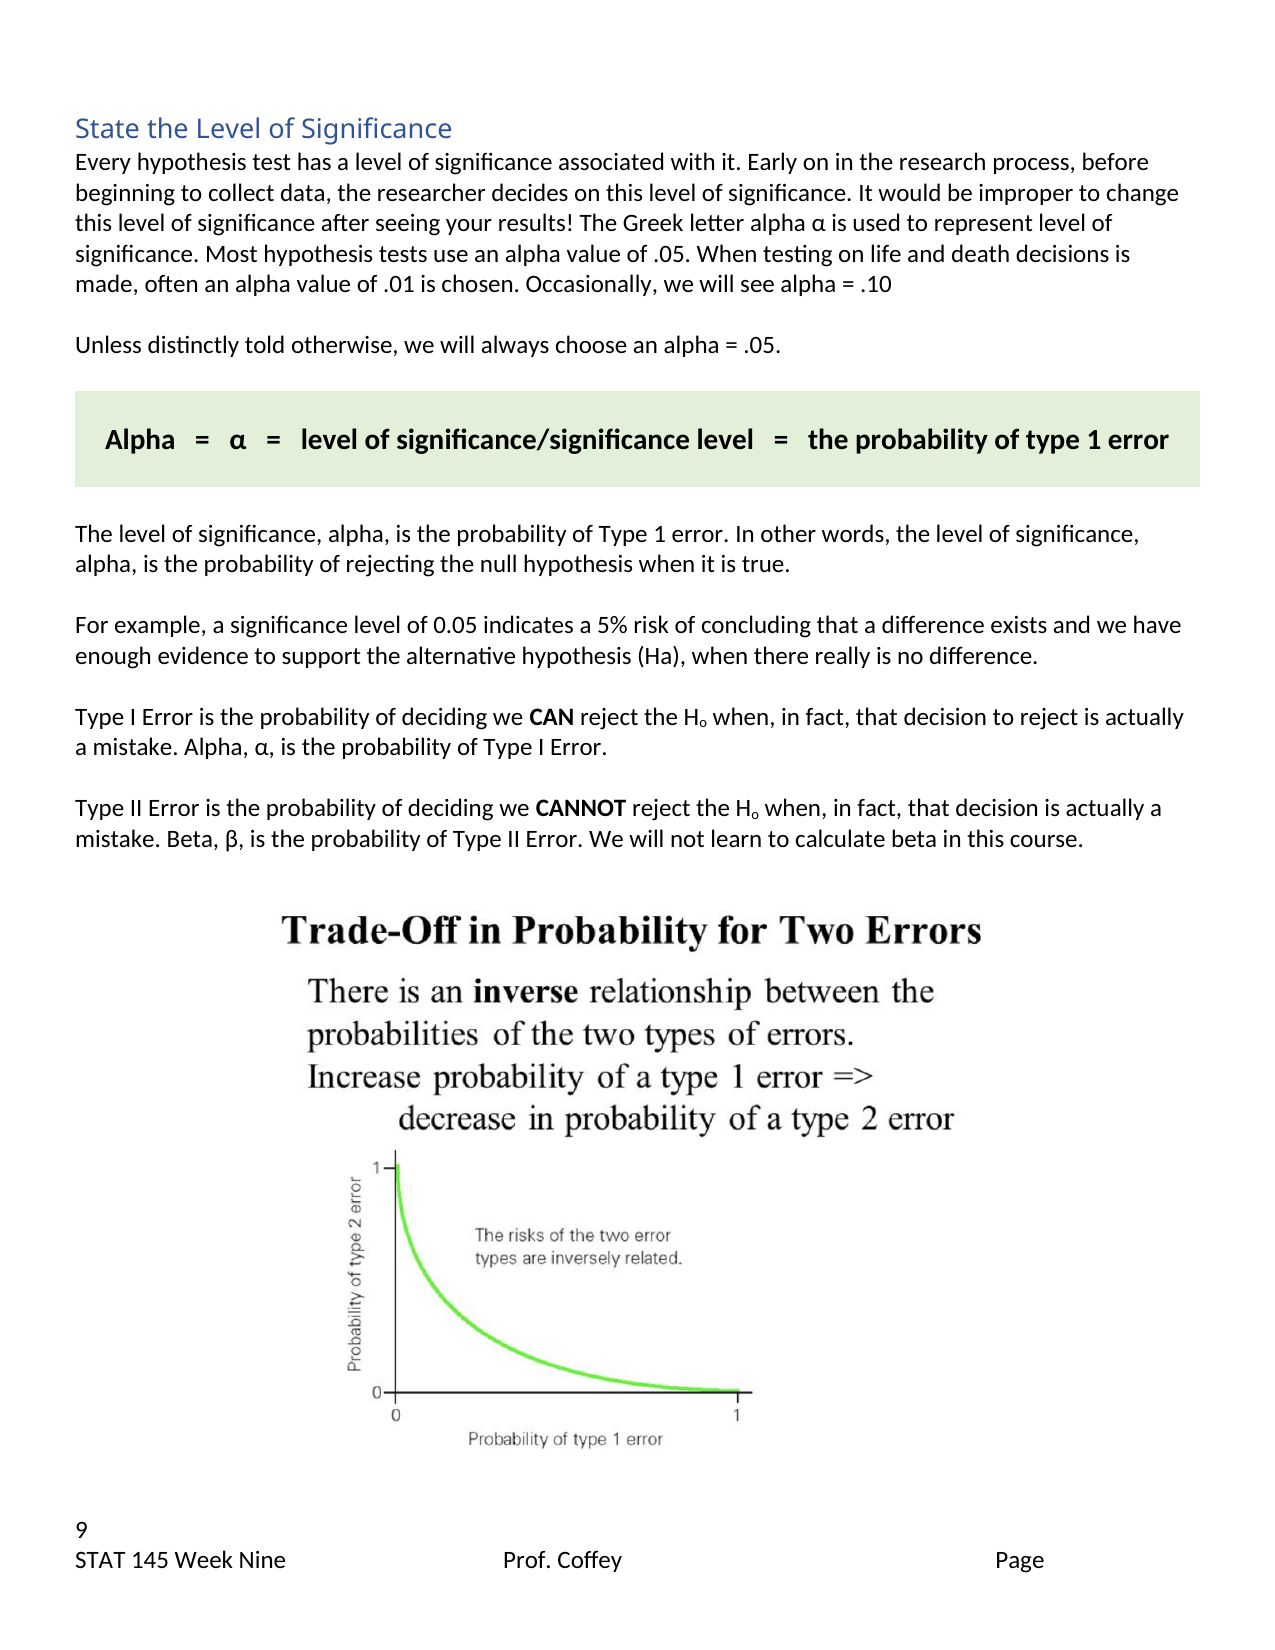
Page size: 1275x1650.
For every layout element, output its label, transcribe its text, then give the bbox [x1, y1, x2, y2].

text Unless distinctly told otherwise, we will always choose an alpha = .05. [75, 330, 1200, 360]
text For example, a significance level of 0.05 indicates a 5% risk of concluding that a difference exists and we have enough evidence to support the alternative hypothesis (Ha), when there really is no difference. [75, 609, 1200, 671]
text Type I Error is the probability of deciding we CAN reject the Ho when, in fact, that decision to reject is actually a mistake. Alpha, α, is the probability of Type I Error. [75, 701, 1200, 762]
picture [264, 882, 1011, 1464]
text Alpha = α = level of significance/significance level = the probability of type 1 error [75, 421, 1200, 457]
text The level of significance, alpha, is the probability of Type 1 error. In other words, the level of significance, alpha, is the probability of rejecting the null hypothesis when it is true. [75, 518, 1200, 579]
subtitle State the Level of Significance [75, 110, 1200, 147]
text Type II Error is the probability of deciding we CANNOT reject the Ho when, in fact, that decision is actually a mistake. Beta, β, is the probability of Type II Error. We will not learn to calculate beta in this course. [75, 793, 1200, 882]
text Every hypothesis test has a level of significance associated with it. Early on in the research process, before beginning to collect data, the researcher decides on this level of significance. It would be improper to change this level of significance after seeing your results! The Greek letter alpha α is used to represent level of significance. Most hypothesis tests use an alpha value of .05. When testing on life and death decisions is made, often an alpha value of .01 is chosen. Occasionally, we will see alpha = .10 [75, 147, 1200, 299]
